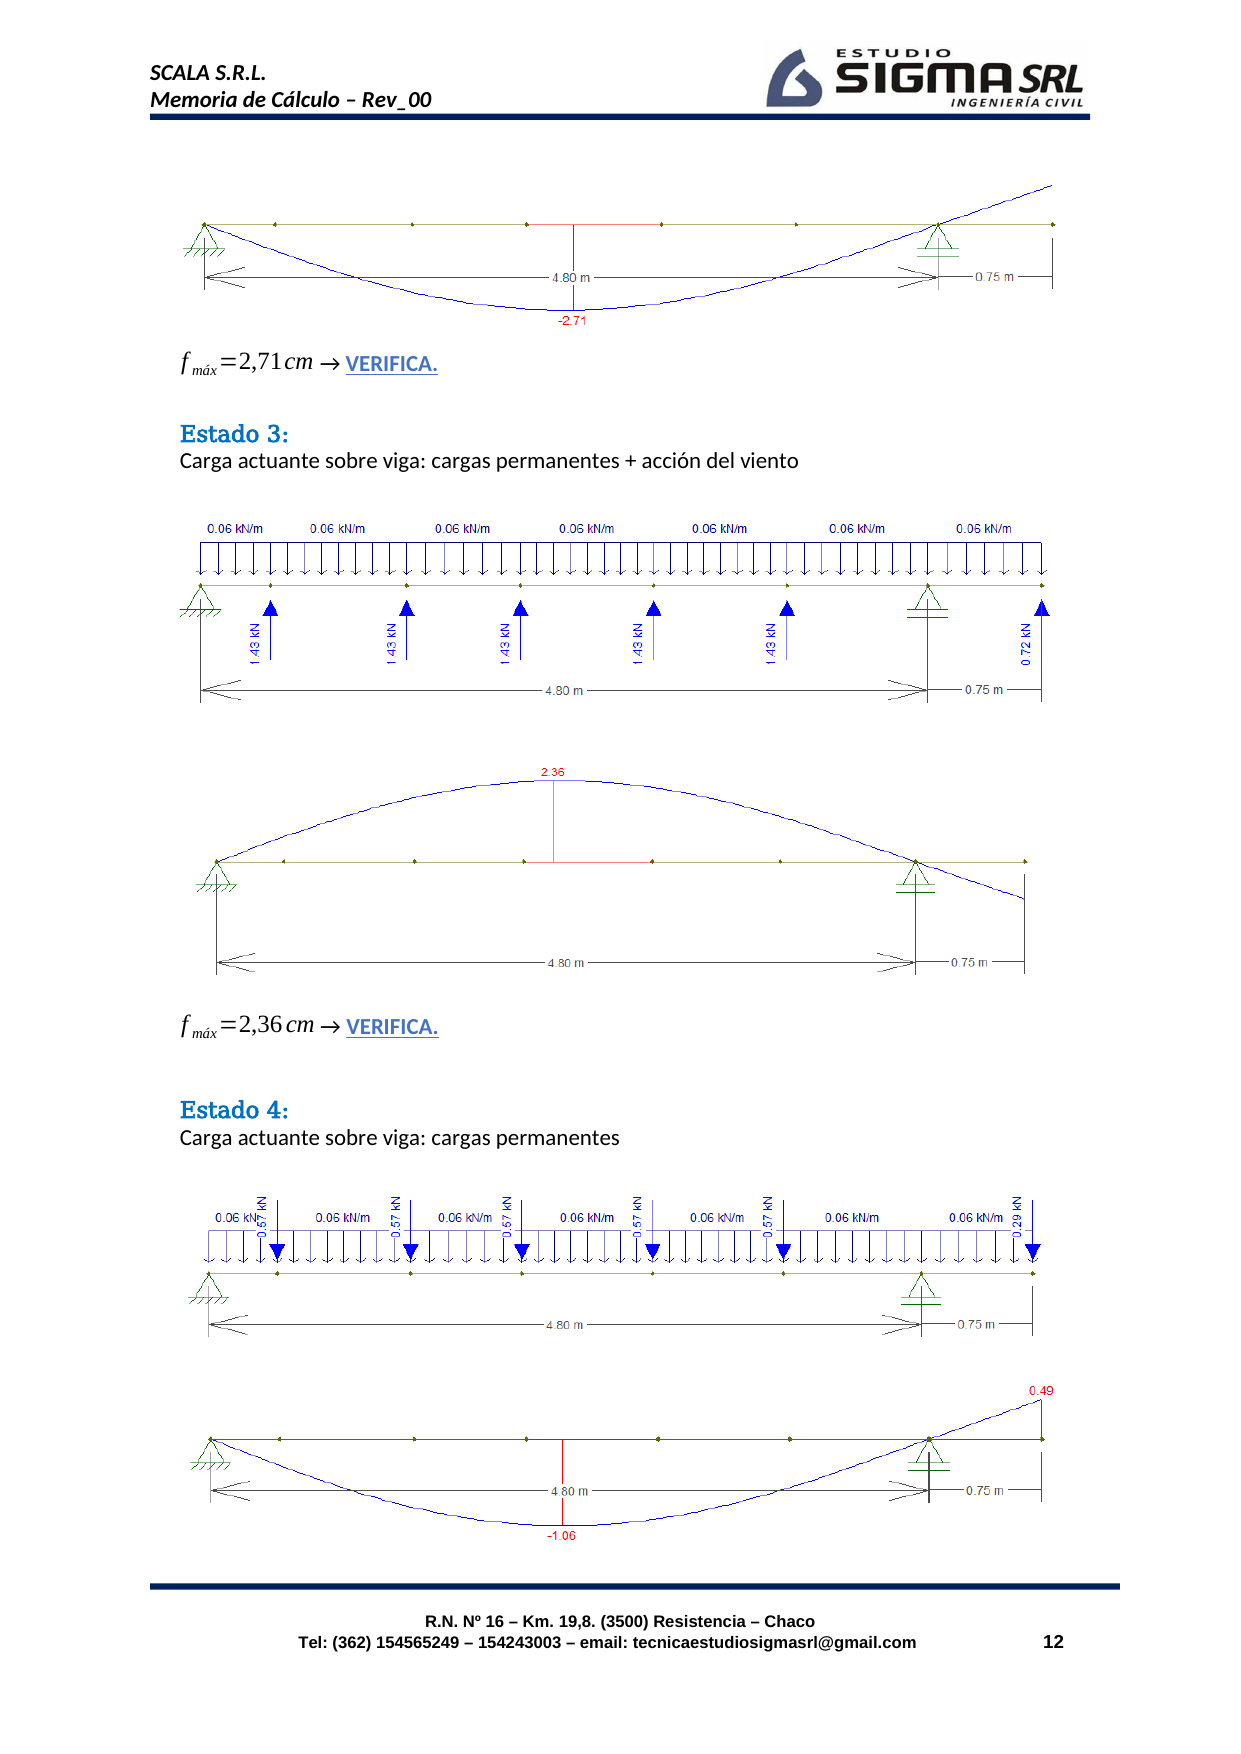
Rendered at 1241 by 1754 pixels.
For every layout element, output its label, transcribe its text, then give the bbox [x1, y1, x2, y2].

picture [762, 40, 1088, 115]
text → VERIFICA. [150, 348, 1090, 379]
text Carga actuante sobre viga: cargas permanentes + acción del viento [150, 447, 1090, 475]
picture [179, 1364, 1066, 1561]
text Estado 3: [150, 419, 1090, 447]
picture [179, 487, 1066, 720]
text Carga actuante sobre viga: cargas permanentes [150, 1123, 1090, 1151]
picture [179, 732, 1066, 999]
picture [179, 1163, 1066, 1353]
text → VERIFICA. [150, 1011, 1090, 1042]
picture [179, 169, 1066, 336]
text Estado 4: [150, 1095, 1090, 1123]
